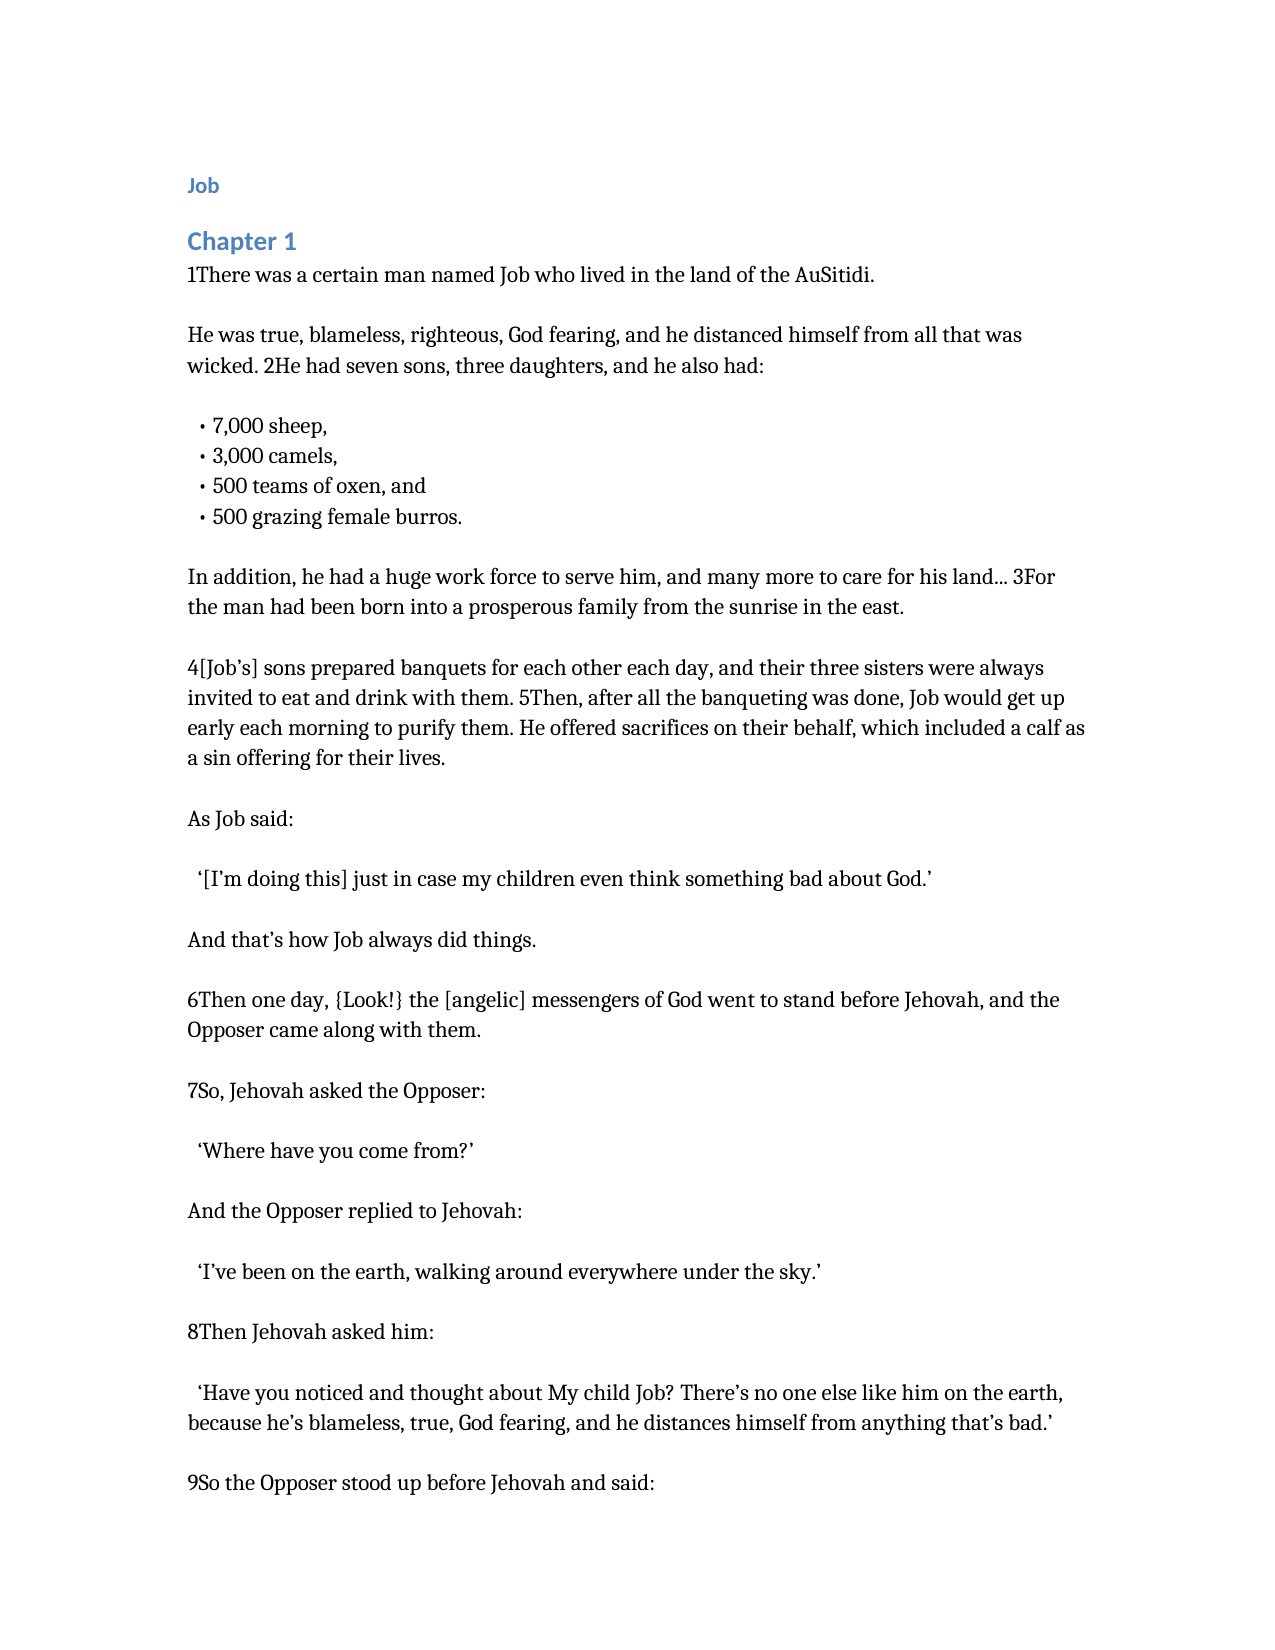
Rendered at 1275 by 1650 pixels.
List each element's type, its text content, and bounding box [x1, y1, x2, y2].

subtitle Chapter 1 [187, 224, 1087, 257]
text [187, 262, 1087, 1496]
subtitle Job [187, 171, 1087, 199]
